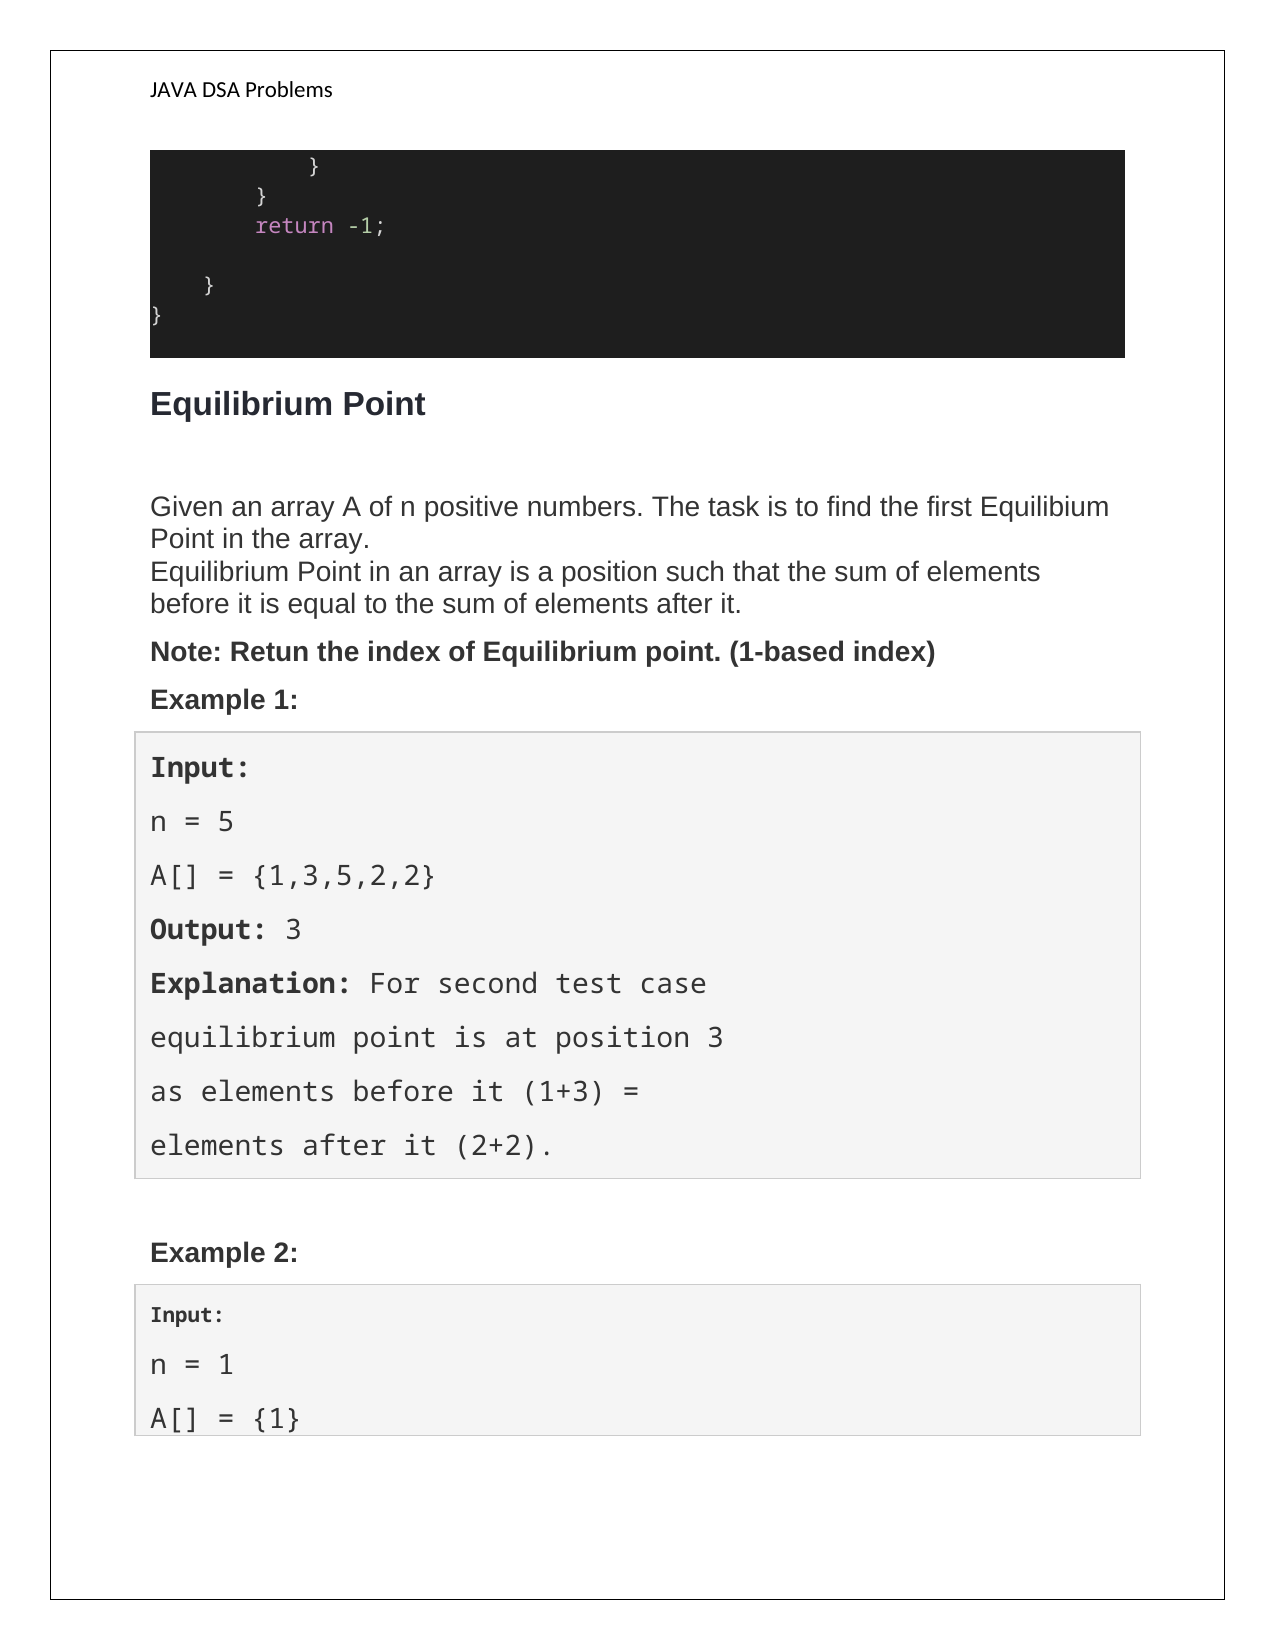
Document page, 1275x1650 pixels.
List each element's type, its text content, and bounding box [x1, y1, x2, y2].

text Input: [136, 1285, 1140, 1328]
text as elements before it (1+3) = [136, 1055, 1140, 1109]
text A[] = {1,3,5,2,2} [136, 839, 1140, 893]
text } [150, 299, 1125, 329]
text Note: Retun the index of Equilibrium point. (1-based index) [150, 635, 1125, 667]
text } [150, 180, 1125, 209]
text elements after it (2+2). [136, 1109, 1140, 1178]
text return -1; [150, 209, 1125, 239]
text } [150, 150, 1125, 180]
text } [150, 269, 1125, 299]
text Explanation: For second test case [136, 947, 1140, 1001]
text A[] = {1} [136, 1382, 1140, 1435]
text n = 1 [136, 1328, 1140, 1382]
text Input: [136, 733, 1140, 785]
text Example 1: [150, 683, 1125, 715]
text n = 5 [136, 785, 1140, 839]
text Output: 3 [136, 893, 1140, 947]
text Equilibrium Point [150, 383, 1125, 422]
text Given an array A of n positive numbers. The task is to find the first Equilibium Point in the array. Equilibrium Point in an array is a position such that the sum of elements before it is equal to the sum of elements after it. [150, 490, 1125, 619]
text Example 2: [150, 1236, 1125, 1268]
text equilibrium point is at position 3 [136, 1001, 1140, 1055]
